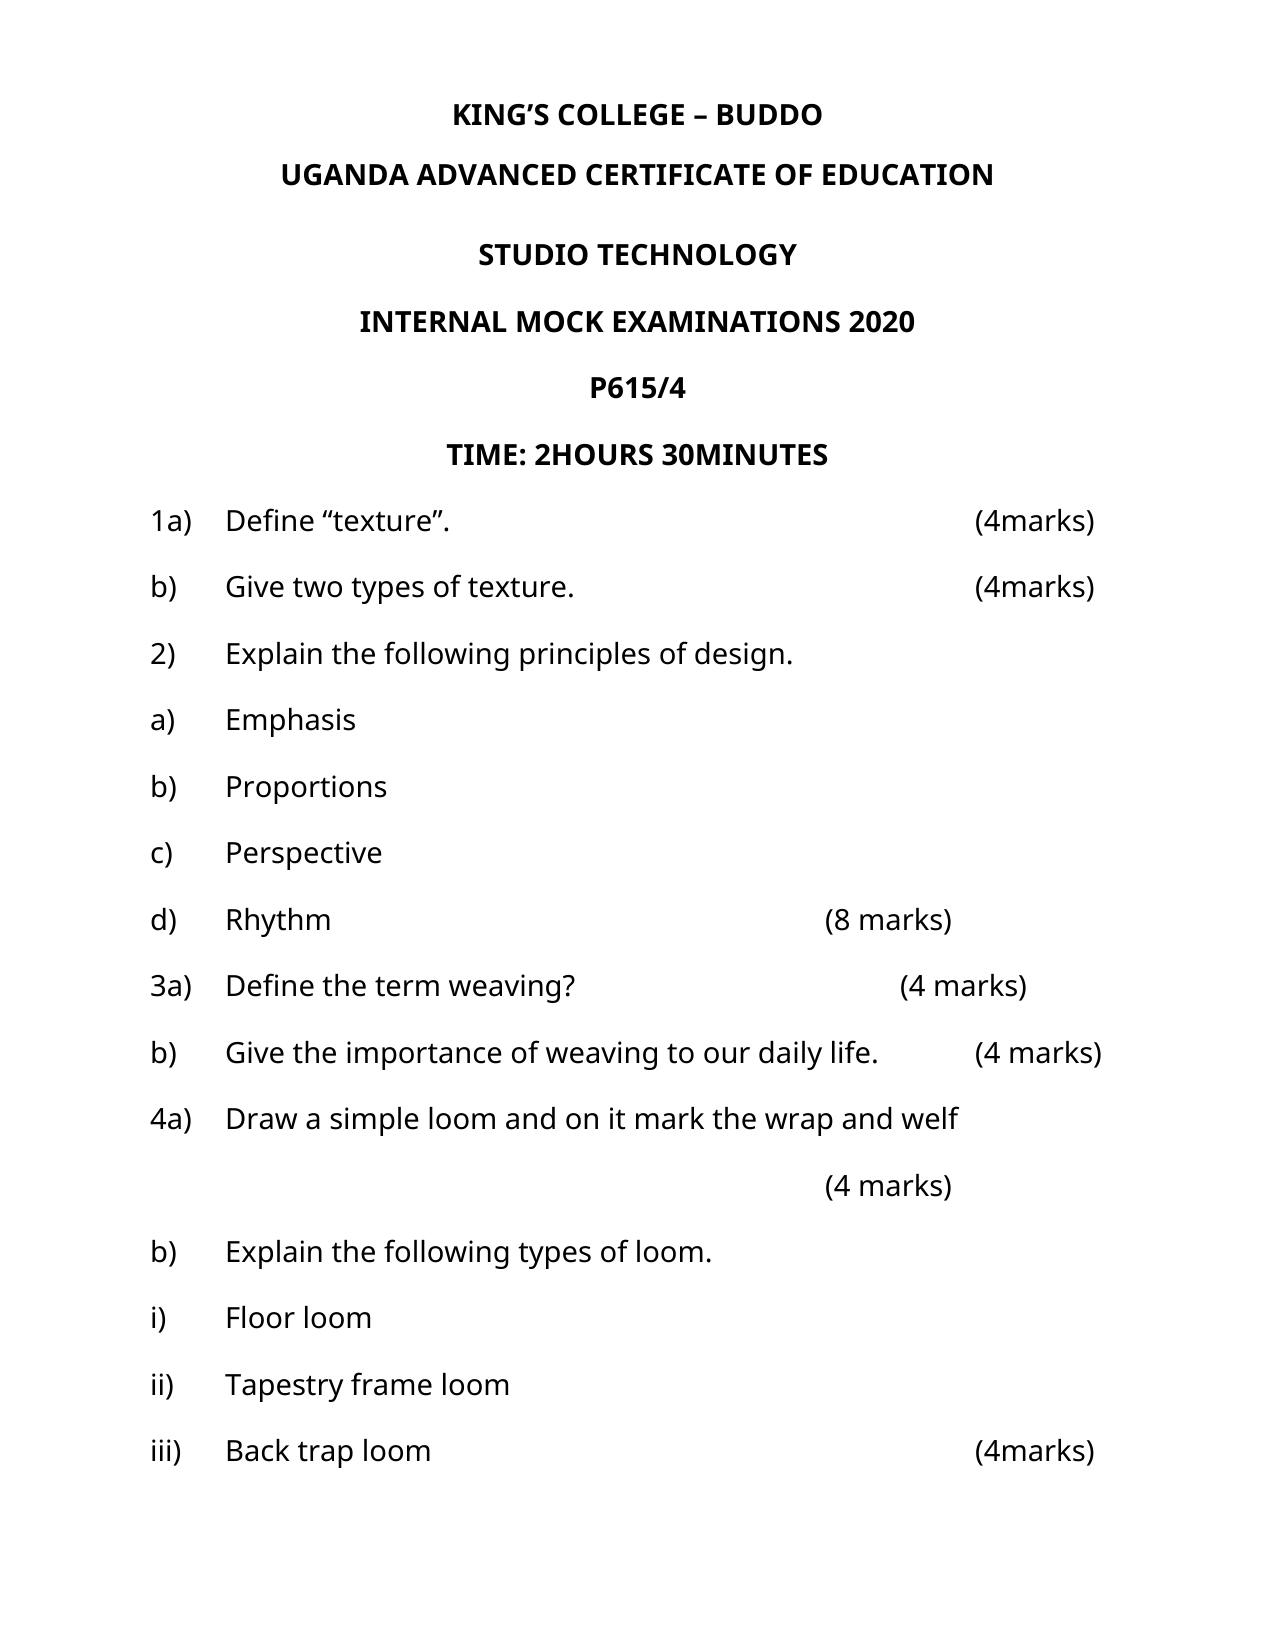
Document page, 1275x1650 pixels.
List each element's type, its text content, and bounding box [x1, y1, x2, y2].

text STUDIO TECHNOLOGY [150, 234, 1125, 274]
text d) Rhythm (8 marks) [150, 899, 1125, 939]
text b) Give the importance of weaving to our daily life. (4 marks) [150, 1032, 1125, 1072]
text a) Emphasis [150, 699, 1125, 739]
text 2) Explain the following principles of design. [150, 633, 1125, 673]
text KING’S COLLEGE – BUDDO [150, 94, 1125, 134]
text iii) Back trap loom (4marks) [150, 1431, 1125, 1470]
text 4a) Draw a simple loom and on it mark the wrap and welf [150, 1098, 1125, 1138]
text b) Proportions [150, 766, 1125, 806]
text i) Floor loom [150, 1298, 1125, 1337]
text (4 marks) [150, 1165, 1125, 1204]
text UGANDA ADVANCED CERTIFICATE OF EDUCATION [150, 154, 1125, 194]
text ii) Tapestry frame loom [150, 1364, 1125, 1404]
text P615/4 [150, 367, 1125, 407]
text b) Give two types of texture. (4marks) [150, 567, 1125, 606]
text TIME: 2HOURS 30MINUTES [150, 434, 1125, 473]
text 1a) Define “texture”. (4marks) [150, 500, 1125, 540]
text b) Explain the following types of loom. [150, 1231, 1125, 1271]
text c) Perspective [150, 832, 1125, 872]
text INTERNAL MOCK EXAMINATIONS 2020 [150, 301, 1125, 341]
text 3a) Define the term weaving? (4 marks) [150, 965, 1125, 1005]
